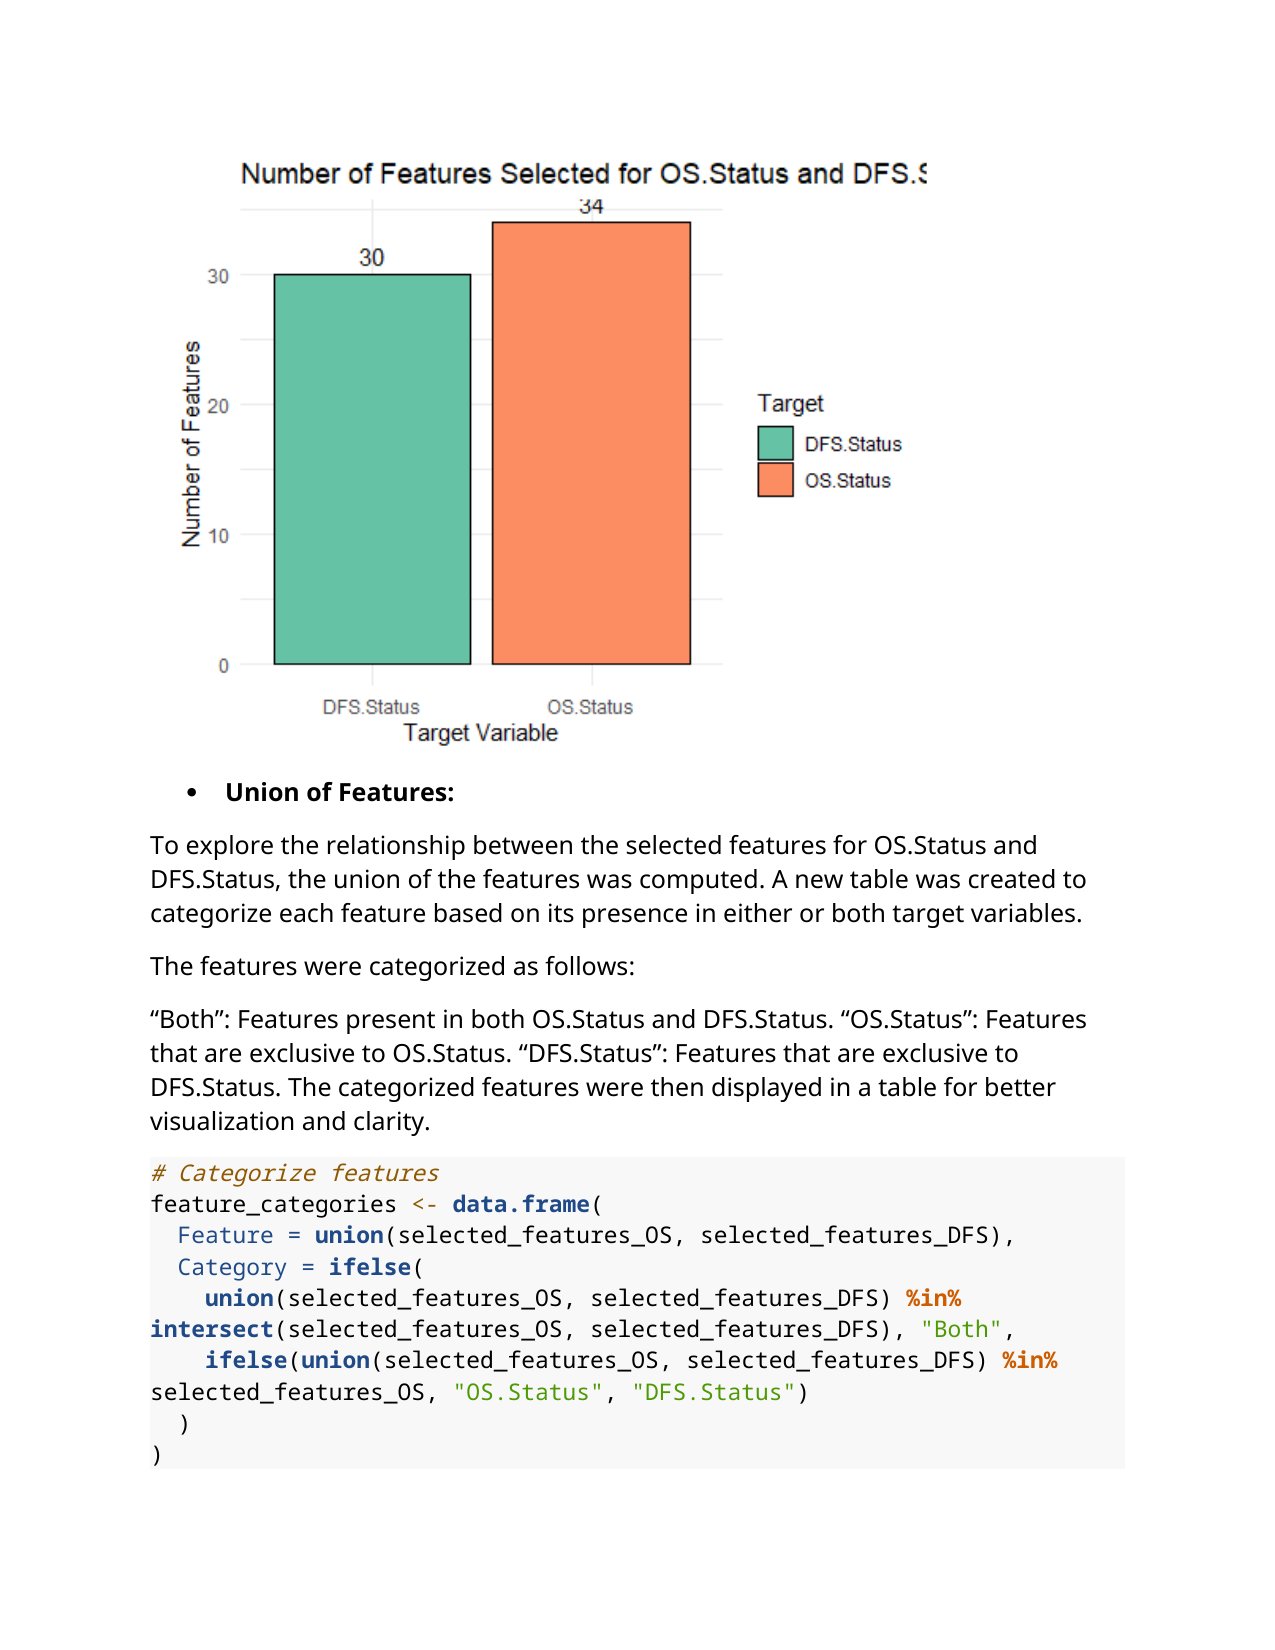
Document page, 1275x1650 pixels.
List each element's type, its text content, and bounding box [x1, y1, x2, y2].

picture [168, 150, 927, 757]
text “Both”: Features present in both OS.Status and DFS.Status. “OS.Status”: Features that are exclusive to OS.Status. “DFS.Status”: Features that are exclusive to DFS.Status. The categorized features were then displayed in a table for better visualization and clarity. [150, 1002, 1125, 1138]
text The features were categorized as follows: [150, 949, 1125, 983]
text To explore the relationship between the selected features for OS.Status and DFS.Status, the union of the features was computed. A new table was created to categorize each feature based on its presence in either or both target variables. [150, 828, 1125, 930]
list Union of Features: [187, 775, 1125, 809]
